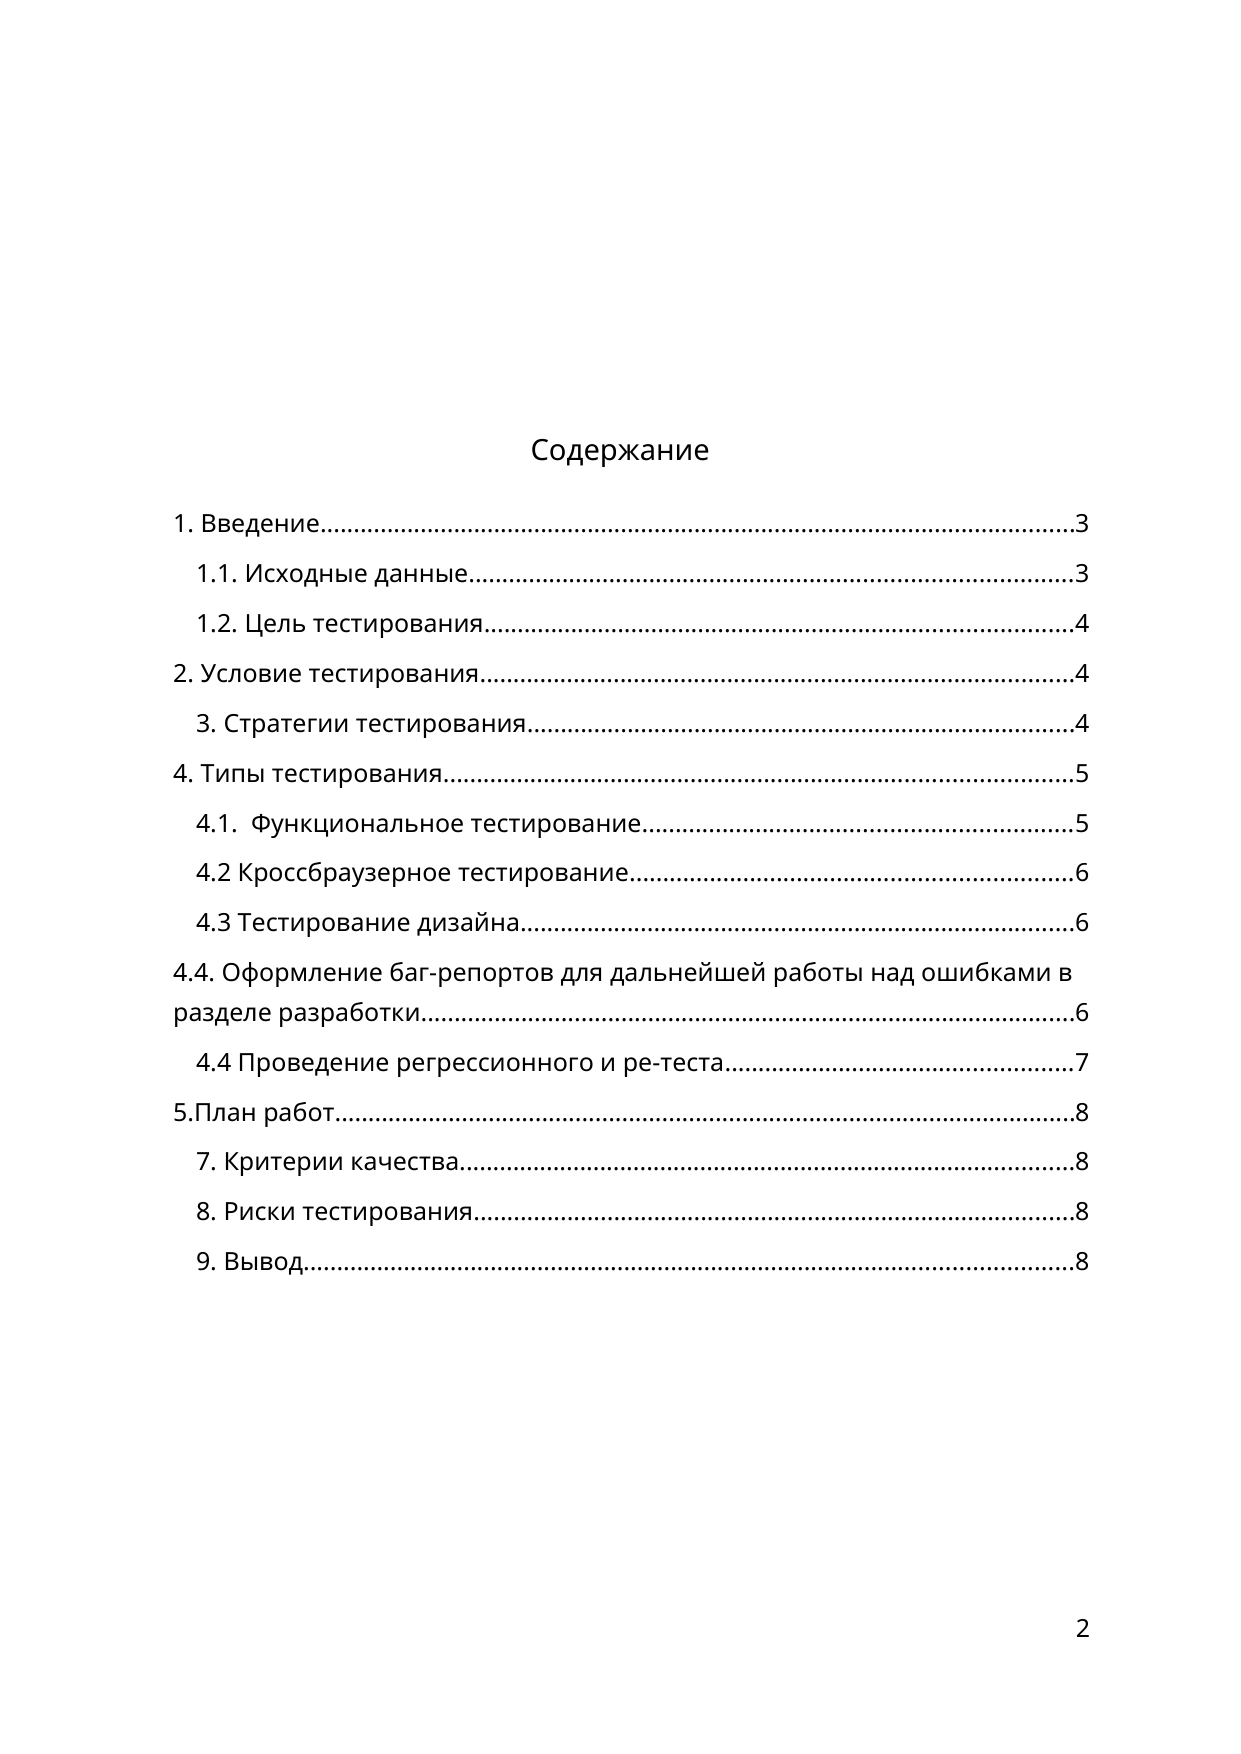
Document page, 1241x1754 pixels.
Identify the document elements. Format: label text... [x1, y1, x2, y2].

text Содержание [150, 430, 1090, 469]
